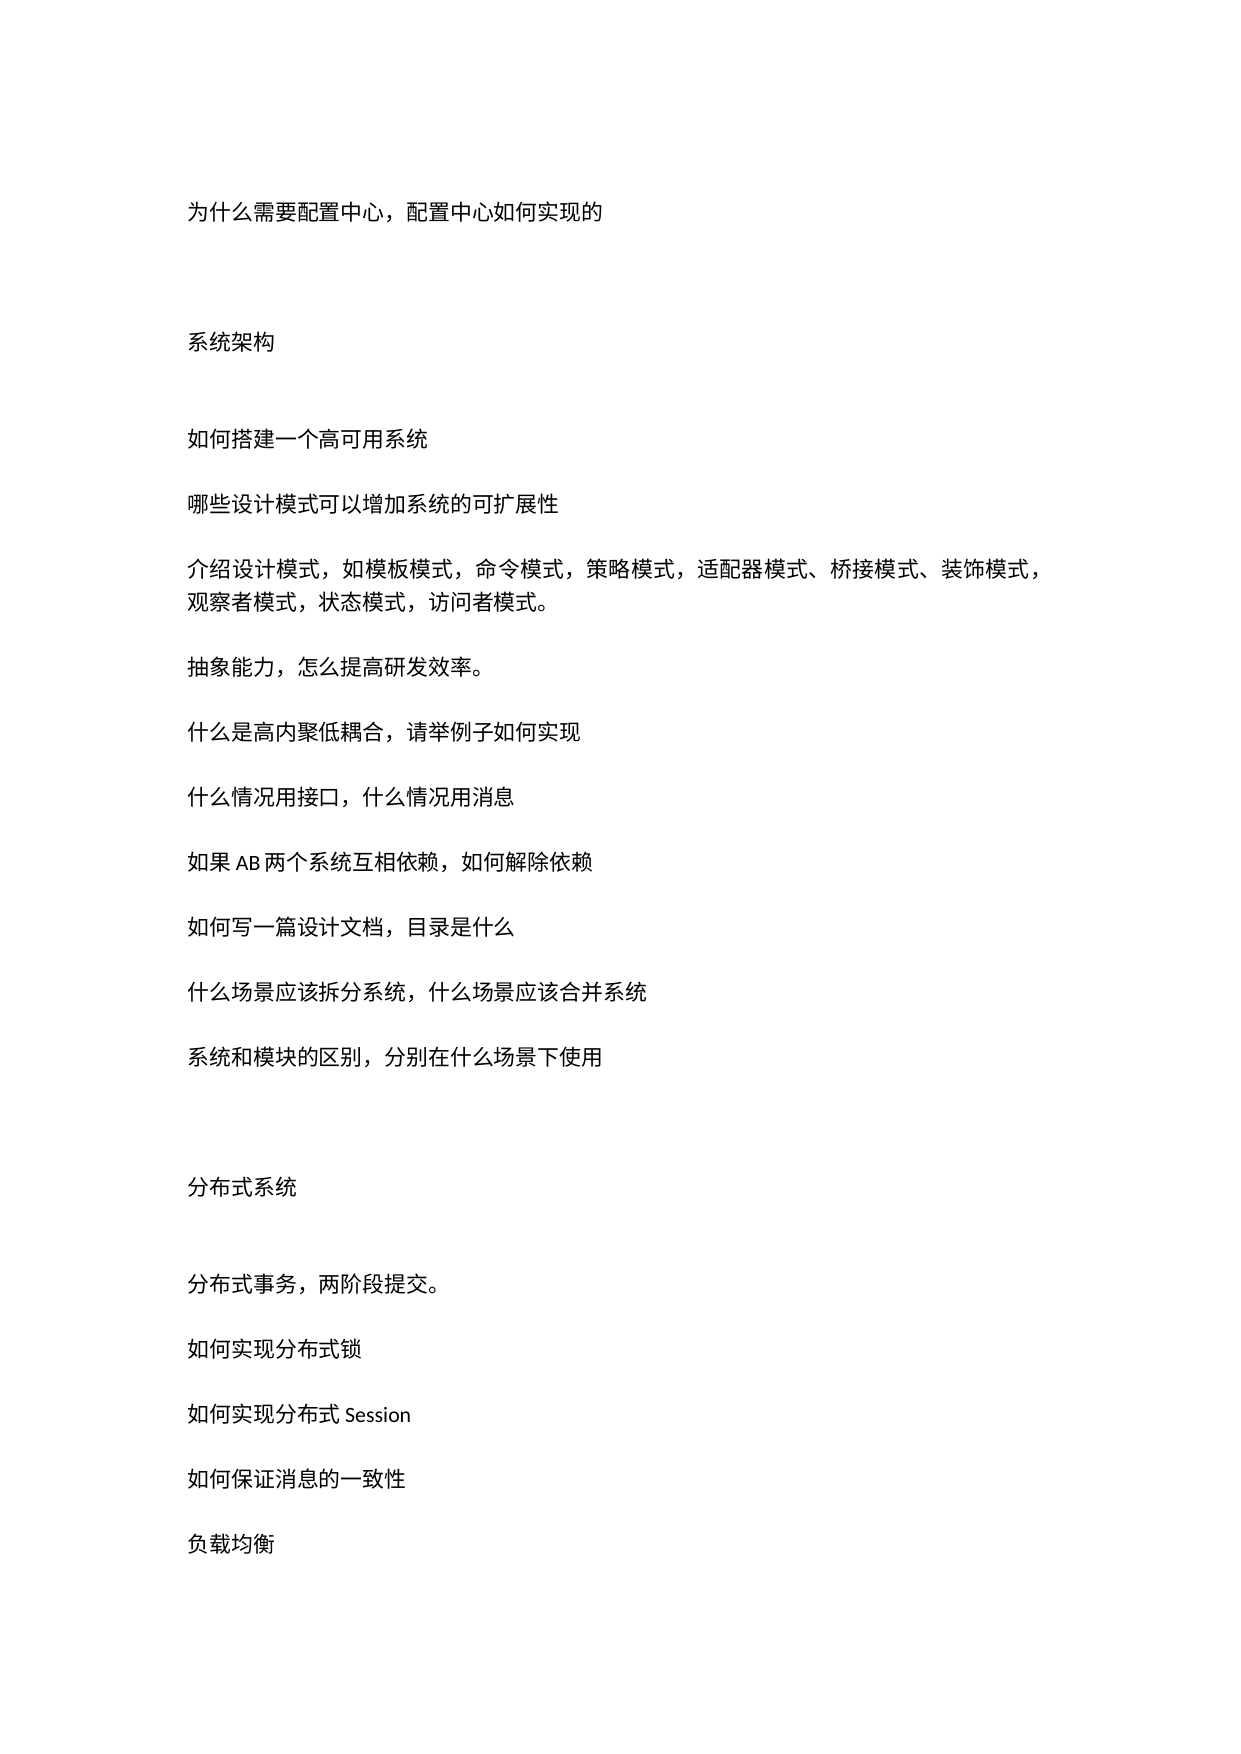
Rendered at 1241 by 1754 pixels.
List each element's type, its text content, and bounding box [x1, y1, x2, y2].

text 为什么需要配置中心，配置中心如何实现的 [187, 194, 1053, 227]
text 如果AB两个系统互相依赖，如何解除依赖 [187, 844, 1053, 877]
text 什么情况用接口，什么情况用消息 [187, 779, 1053, 812]
text 分布式事务，两阶段提交。 [187, 1267, 1053, 1299]
text 负载均衡 [187, 1527, 1053, 1559]
text 如何写一篇设计文档，目录是什么 [187, 909, 1053, 942]
text 什么场景应该拆分系统，什么场景应该合并系统 [187, 974, 1053, 1007]
text 分布式系统 [187, 1169, 1053, 1202]
text 介绍设计模式，如模板模式，命令模式，策略模式，适配器模式、桥接模式、装饰模式，观察者模式，状态模式，访问者模式。 [187, 552, 1053, 617]
text 如何搭建一个高可用系统 [187, 422, 1053, 454]
text 如何实现分布式Session [187, 1397, 1053, 1429]
text 系统和模块的区别，分别在什么场景下使用 [187, 1039, 1053, 1072]
text 如何实现分布式锁 [187, 1332, 1053, 1364]
text 系统架构 [187, 324, 1053, 357]
text 抽象能力，怎么提高研发效率。 [187, 649, 1053, 682]
text 什么是高内聚低耦合，请举例子如何实现 [187, 714, 1053, 747]
text 如何保证消息的一致性 [187, 1462, 1053, 1494]
text 哪些设计模式可以增加系统的可扩展性 [187, 487, 1053, 519]
